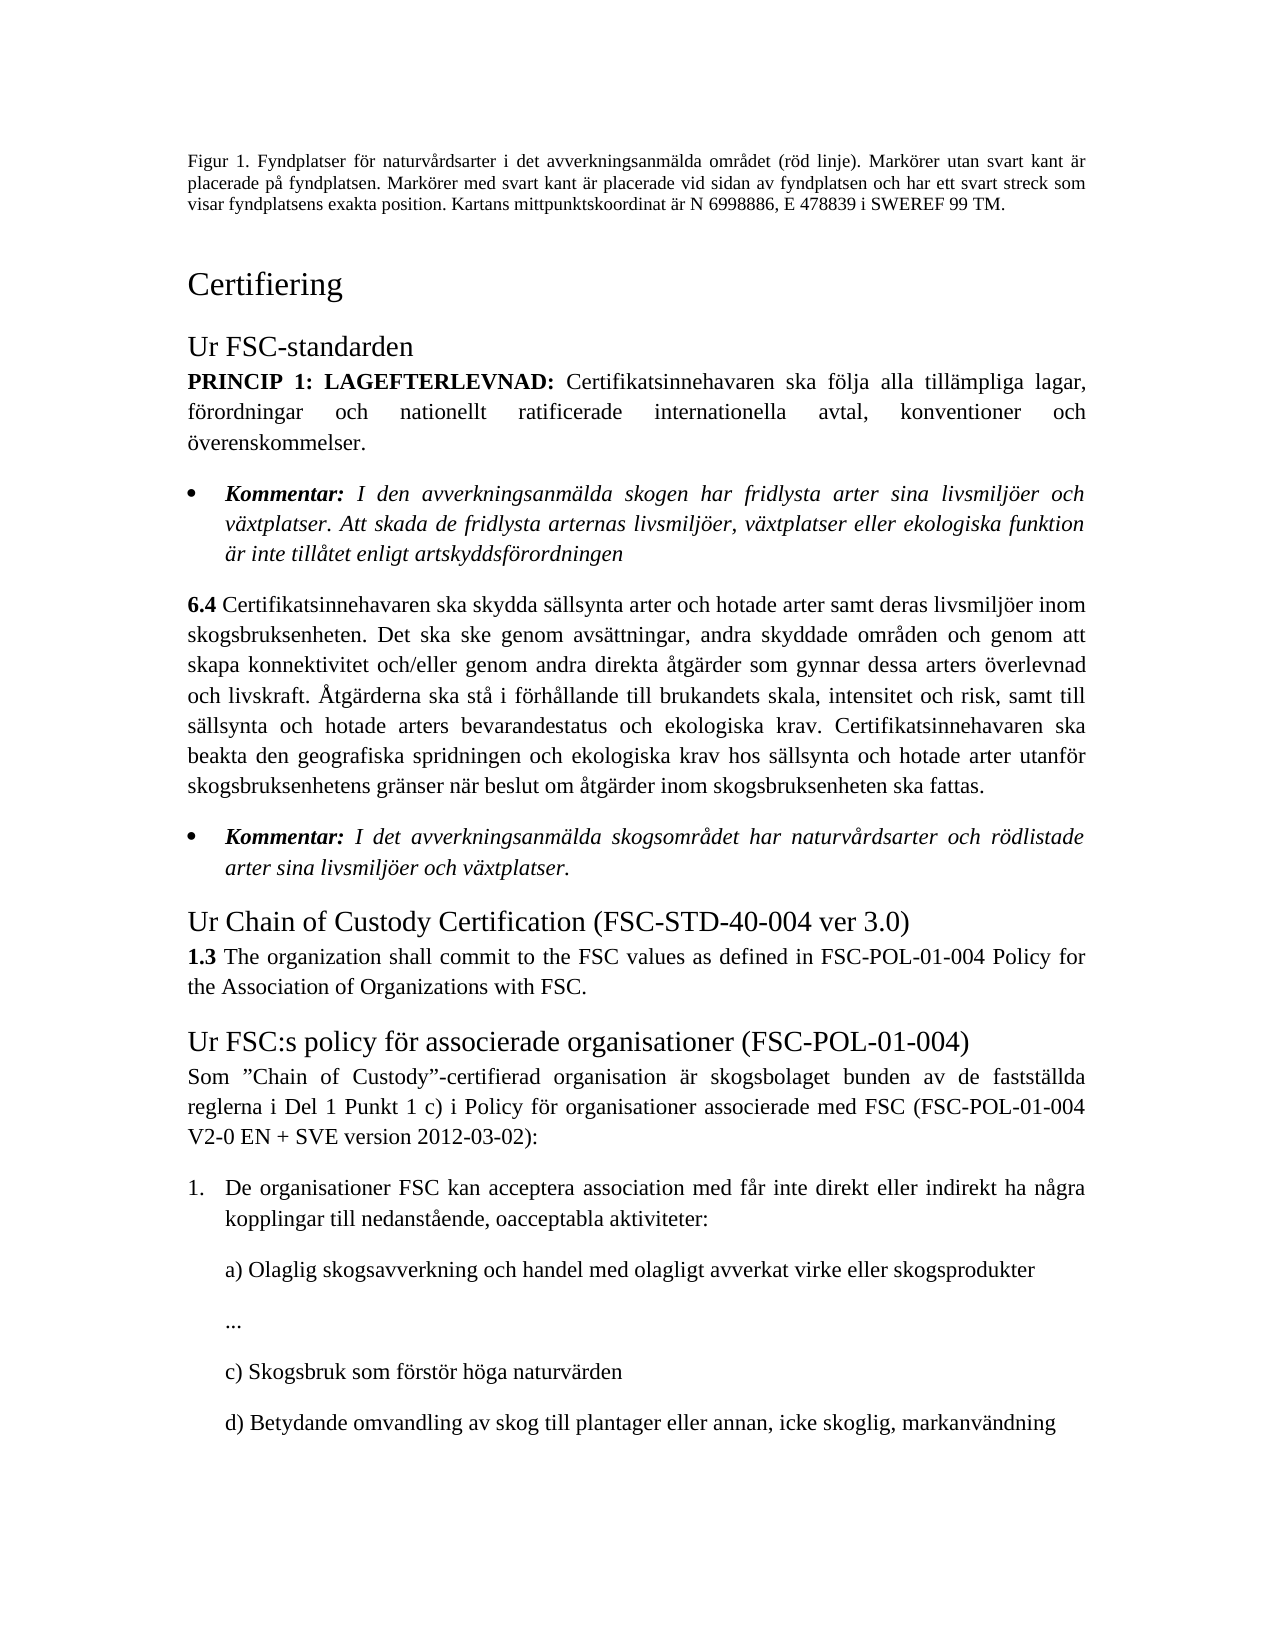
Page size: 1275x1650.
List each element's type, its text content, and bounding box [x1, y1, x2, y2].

text ... [225, 1307, 1087, 1333]
subtitle Ur FSC-standarden [187, 329, 1087, 363]
list Kommentar: I det avverkningsanmälda skogsområdet har naturvårdsarter och rödlistade arter sina livsmiljöer och växtplatser. [187, 823, 1087, 880]
list Kommentar: I den avverkningsanmälda skogen har fridlysta arter sina livsmiljöer och växtplatser. Att skada de fridlysta arternas livsmiljöer, växtplatser eller ekologiska funktion är inte tillåtet enligt artskyddsförordningen [187, 479, 1087, 566]
text Som ”Chain of Custody”-certifierad organisation är skogsbolaget bunden av de fastställda reglerna i Del 1 Punkt 1 c) i Policy för organisationer associerade med FSC (FSC-POL-01-004 V2-0 EN + SVE version 2012-03-02): [187, 1063, 1087, 1150]
text Figur 1. Fyndplatser för naturvårdsarter i det avverkningsanmälda området (röd linje). Markörer utan svart kant är placerade på fyndplatsen. Markörer med svart kant är placerade vid sidan av fyndplatsen och har ett svart streck som visar fyndplatsens exakta position. Kartans mittpunktskoordinat är N 6998886, E 478839 i SWEREF 99 TM. [187, 150, 1087, 215]
text PRINCIP 1: LAGEFTERLEVNAD: Certifikatsinnehavaren ska följa alla tillämpliga lagar, förordningar och nationellt ratificerade internationella avtal, konventioner och överenskommelser. [187, 368, 1087, 455]
subtitle Ur Chain of Custody Certification (FSC-STD-40-004 ver 3.0) [187, 904, 1087, 938]
list De organisationer FSC kan acceptera association med får inte direkt eller indirekt ha några kopplingar till nedanstående, oacceptabla aktiviteter: [187, 1174, 1087, 1231]
text d) Betydande omvandling av skog till plantager eller annan, icke skoglig, markanvändning [225, 1409, 1087, 1435]
subtitle Ur FSC:s policy för associerade organisationer (FSC-POL-01-004) [187, 1024, 1087, 1058]
subtitle Certifiering [187, 265, 1087, 303]
text a) Olaglig skogsavverkning och handel med olagligt avverkat virke eller skogsprodukter [225, 1256, 1087, 1282]
text c) Skogsbruk som förstör höga naturvärden [225, 1358, 1087, 1384]
text 6.4 Certifikatsinnehavaren ska skydda sällsynta arter och hotade arter samt deras livsmiljöer inom skogsbruksenheten. Det ska ske genom avsättningar, andra skyddade områden och genom att skapa konnektivitet och/eller genom andra direkta åtgärder som gynnar dessa arters överlevnad och livskraft. Åtgärderna ska stå i förhållande till brukandets skala, intensitet och risk, samt till sällsynta och hotade arters bevarandestatus och ekologiska krav. Certifikatsinnehavaren ska beakta den geografiska spridningen och ekologiska krav hos sällsynta och hotade arter utanför skogsbruksenhetens gränser när beslut om åtgärder inom skogsbruksenheten ska fattas. [187, 591, 1087, 799]
text 1.3 The organization shall commit to the FSC values as defined in FSC-POL-01-004 Policy for the Association of Organizations with FSC. [187, 943, 1087, 1000]
